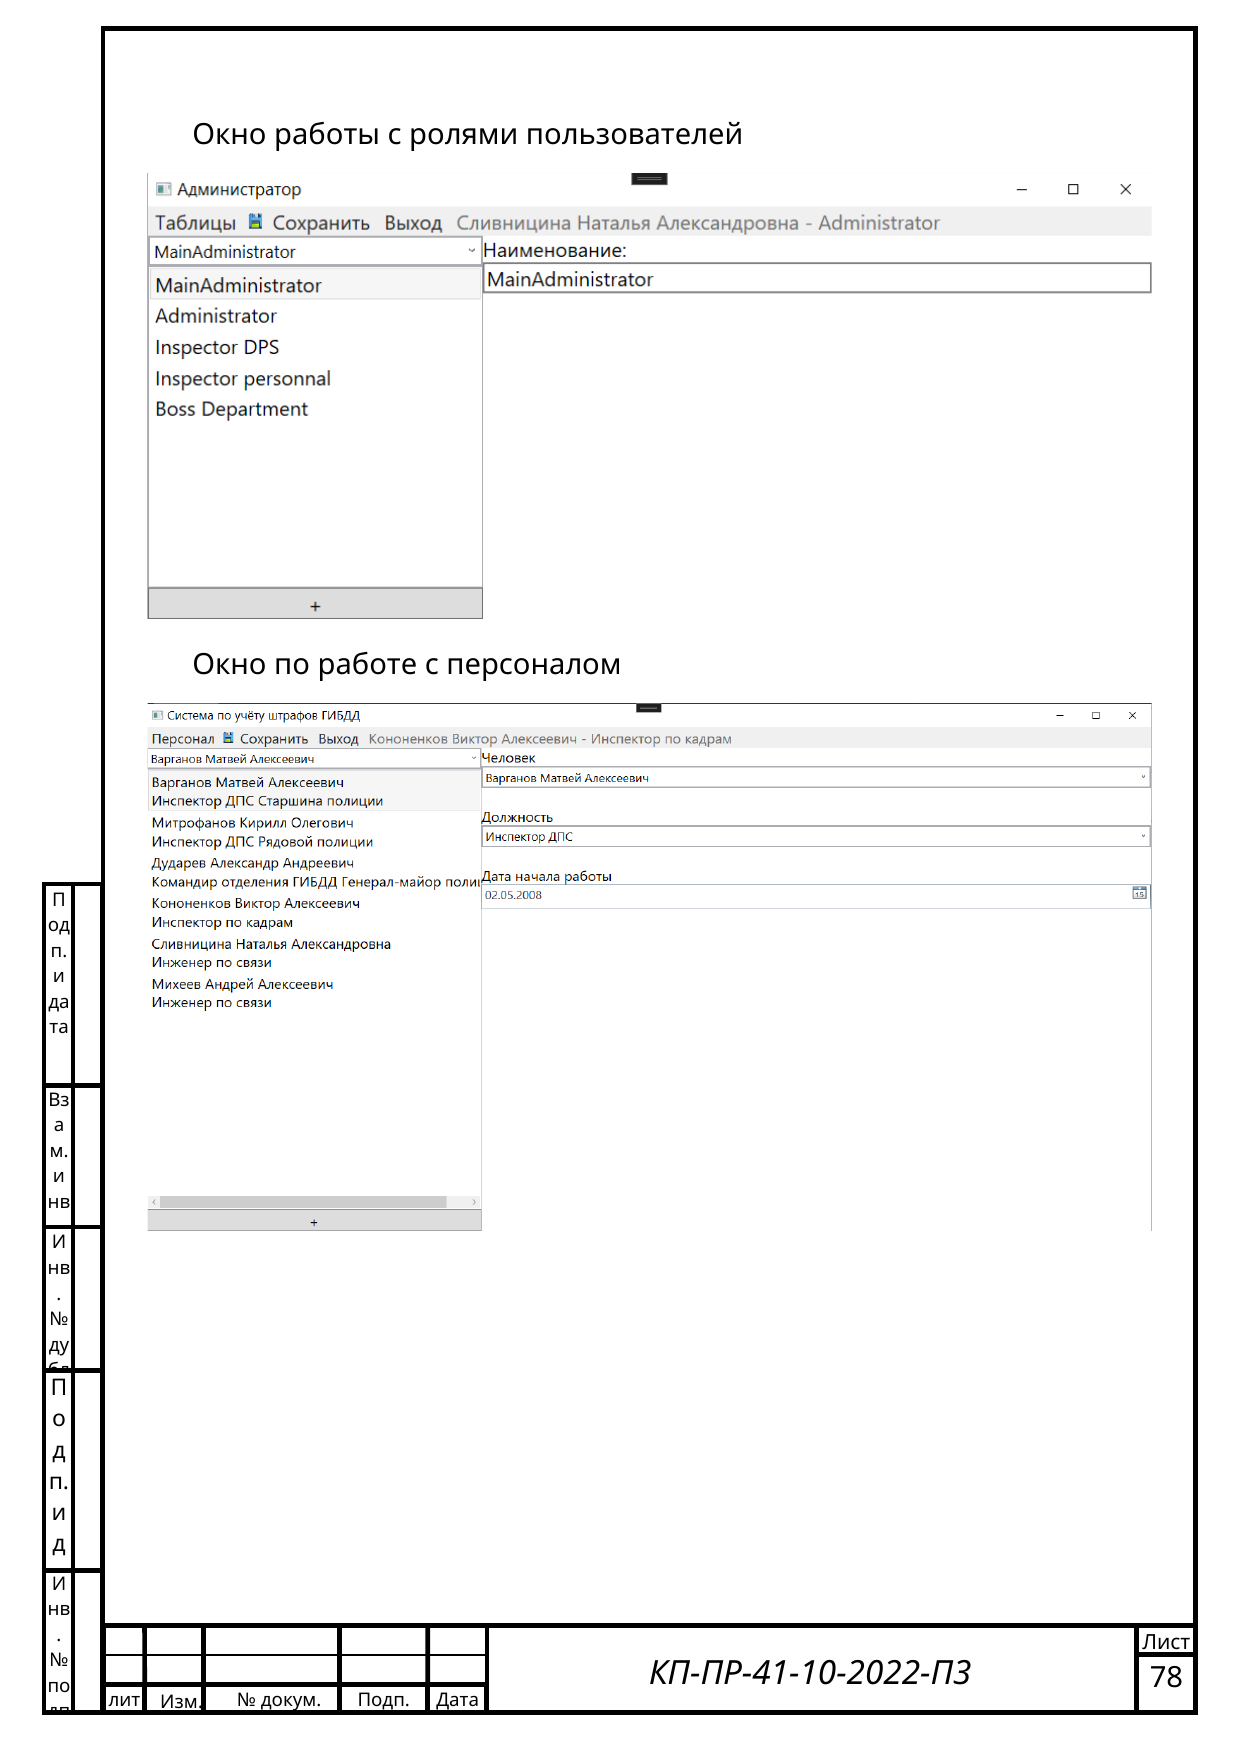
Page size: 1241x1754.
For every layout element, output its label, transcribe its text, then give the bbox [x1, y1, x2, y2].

text Окно по работе с персоналом [133, 644, 1167, 683]
picture [147, 703, 1152, 1231]
picture [147, 173, 1152, 619]
text Окно работы с ролями пользователей [133, 113, 1167, 153]
